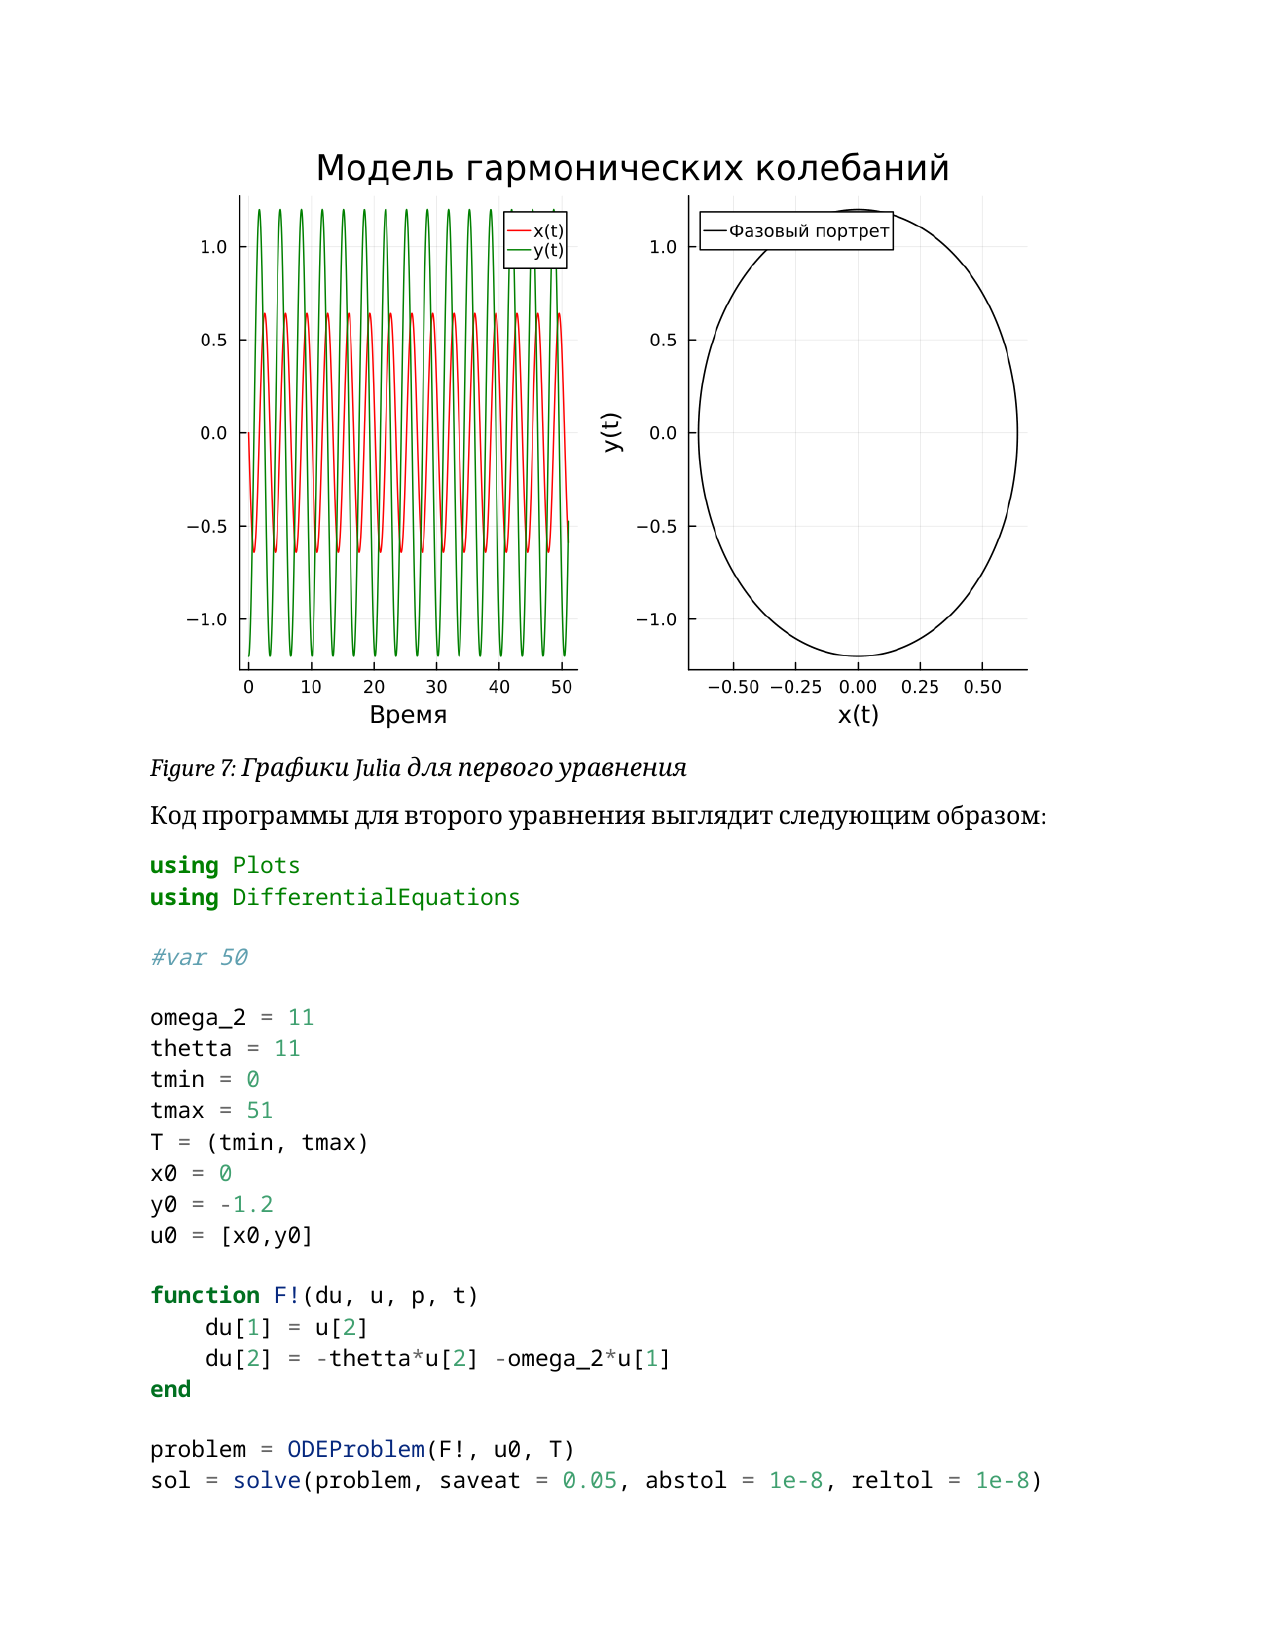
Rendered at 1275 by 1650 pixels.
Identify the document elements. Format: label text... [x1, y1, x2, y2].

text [150, 849, 1125, 1495]
text Код программы для второго уравнения выглядит следующим образом: [150, 802, 1125, 830]
picture [168, 150, 1044, 734]
text Figure 7: Графики Julia для первого уравнения [150, 754, 1125, 783]
